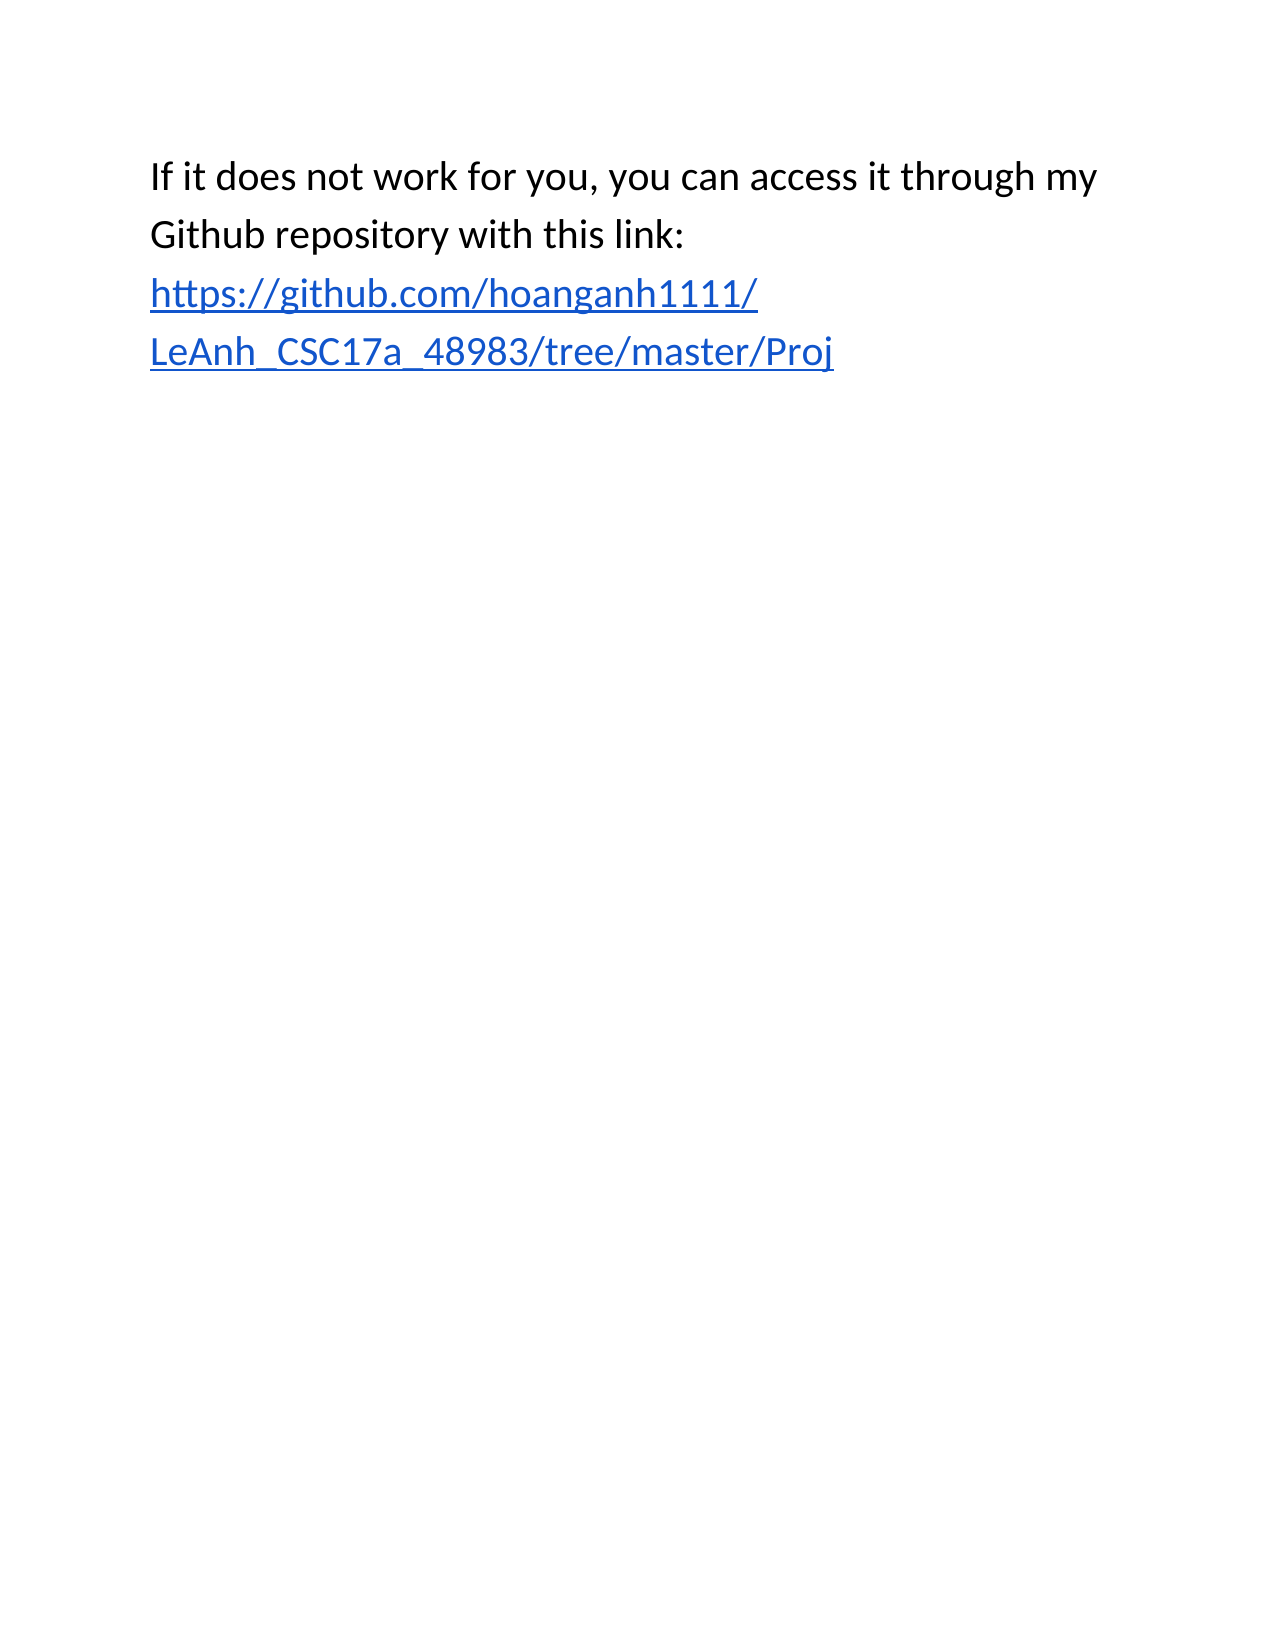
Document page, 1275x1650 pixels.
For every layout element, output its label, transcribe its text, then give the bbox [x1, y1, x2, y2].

text If it does not work for you, you can access it through my Github repository with this link: [150, 150, 1125, 259]
text https://github.com/hoanganh1111/LeAnh_CSC17a_48983/tree/master/Proj [150, 267, 1125, 376]
